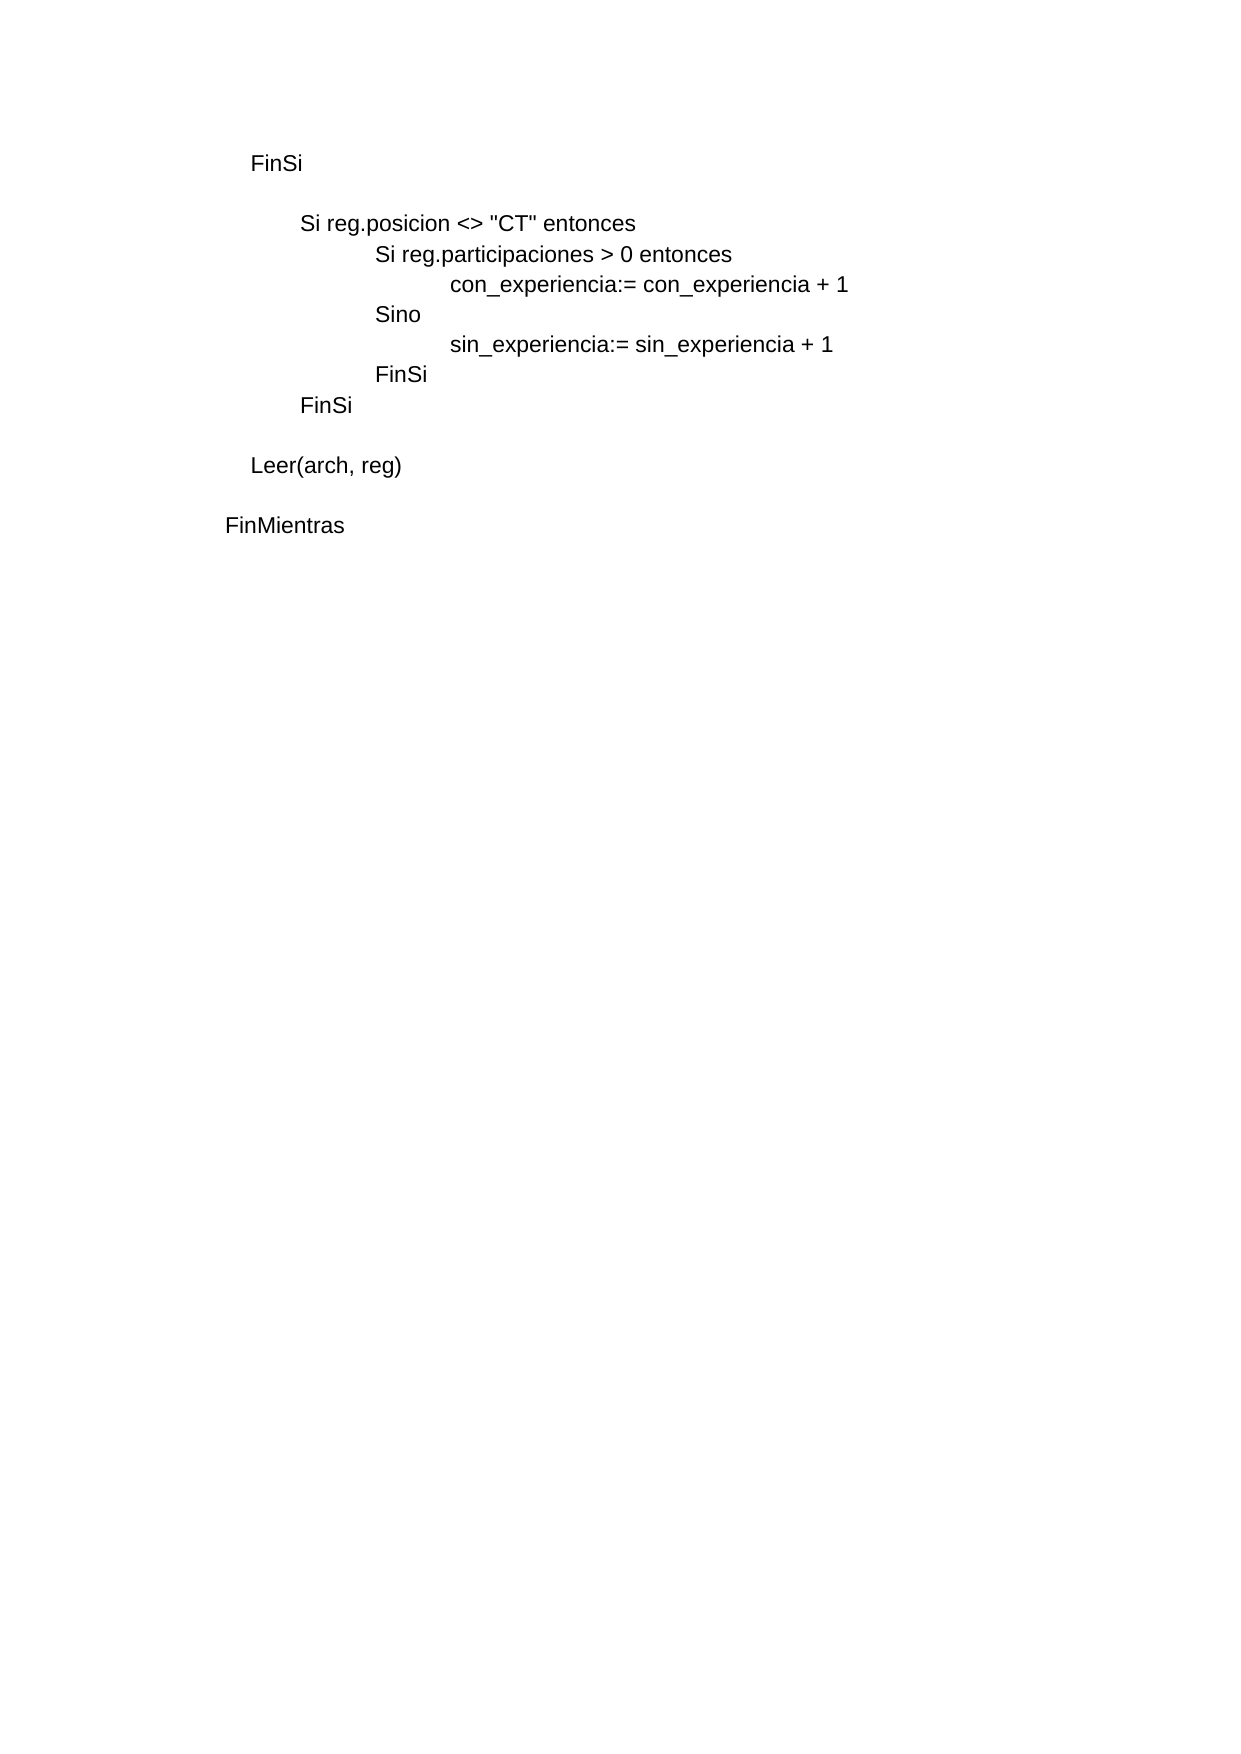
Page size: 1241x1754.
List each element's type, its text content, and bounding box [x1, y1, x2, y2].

text sin_experiencia:= sin_experiencia + 1 [225, 331, 1090, 358]
text FinSi [225, 150, 1090, 176]
text Si reg.participaciones > 0 entonces [225, 241, 1090, 267]
text con_experiencia:= con_experiencia + 1 [225, 271, 1090, 297]
text FinSi [225, 392, 1090, 418]
text Sino [225, 301, 1090, 327]
text FinSi [225, 361, 1090, 388]
text Si reg.posicion <> "CT" entonces [225, 210, 1090, 237]
text FinMientras [225, 512, 1090, 539]
text Leer(arch, reg) [225, 452, 1090, 478]
